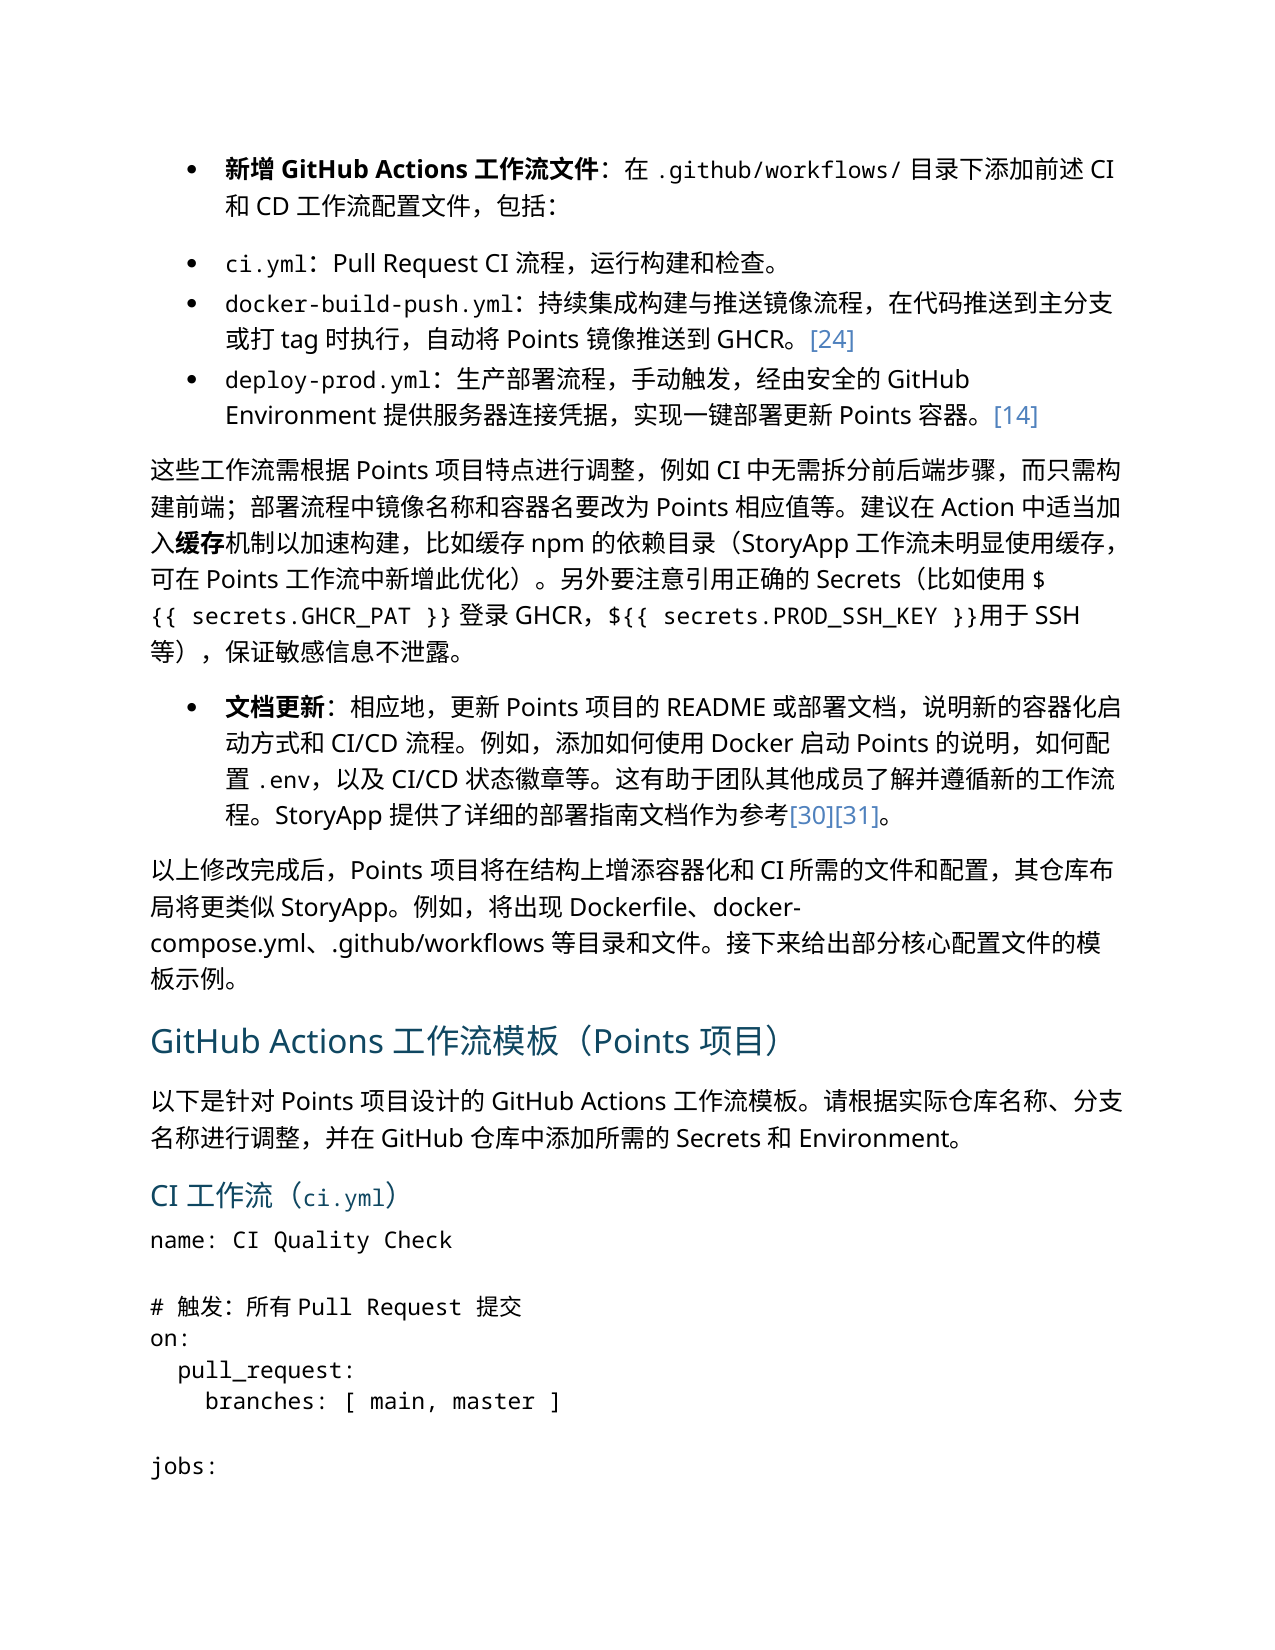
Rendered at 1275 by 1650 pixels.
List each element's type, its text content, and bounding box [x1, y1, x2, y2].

text 以上修改完成后，Points 项目将在结构上增添容器化和CI所需的文件和配置，其仓库布局将更类似 StoryApp。例如，将出现 Dockerfile、docker-compose.yml、.github/workflows 等目录和文件。接下来给出部分核心配置文件的模板示例。 [150, 851, 1125, 996]
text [150, 1224, 1125, 1481]
text 以下是针对 Points 项目设计的 GitHub Actions 工作流模板。请根据实际仓库名称、分支名称进行调整，并在 GitHub 仓库中添加所需的 Secrets 和 Environment。 [150, 1082, 1125, 1154]
subtitle CI 工作流（ci.yml） [150, 1173, 1125, 1215]
list ci.yml：Pull Request CI 流程，运行构建和检查。 [187, 243, 1125, 279]
list 文档更新：相应地，更新 Points 项目的 README 或部署文档，说明新的容器化启动方式和 CI/CD 流程。例如，添加如何使用 Docker 启动 Points 的说明，如何配置 .env，以及 CI/CD 状态徽章等。这有助于团队其他成员了解并遵循新的工作流程。StoryApp 提供了详细的部署指南文档作为参考[30][31]。 [187, 687, 1125, 832]
text 这些工作流需根据 Points 项目特点进行调整，例如 CI 中无需拆分前后端步骤，而只需构建前端；部署流程中镜像名称和容器名要改为 Points 相应值等。建议在 Action 中适当加入缓存机制以加速构建，比如缓存 npm 的依赖目录（StoryApp 工作流未明显使用缓存，可在 Points 工作流中新增此优化）。另外要注意引用正确的 Secrets（比如使用 ${{ secrets.GHCR_PAT }} 登录 GHCR，${{ secrets.PROD_SSH_KEY }}用于 SSH 等），保证敏感信息不泄露。 [150, 451, 1125, 668]
list docker-build-push.yml：持续集成构建与推送镜像流程，在代码推送到主分支或打 tag 时执行，自动将 Points 镜像推送到 GHCR。[24] [187, 283, 1125, 356]
subtitle GitHub Actions 工作流模板（Points 项目） [150, 1014, 1125, 1063]
list deploy-prod.yml：生产部署流程，手动触发，经由安全的 GitHub Environment 提供服务器连接凭据，实现一键部署更新 Points 容器。[14] [187, 359, 1125, 432]
list 新增 GitHub Actions 工作流文件：在 .github/workflows/ 目录下添加前述 CI 和 CD 工作流配置文件，包括： [187, 150, 1125, 222]
